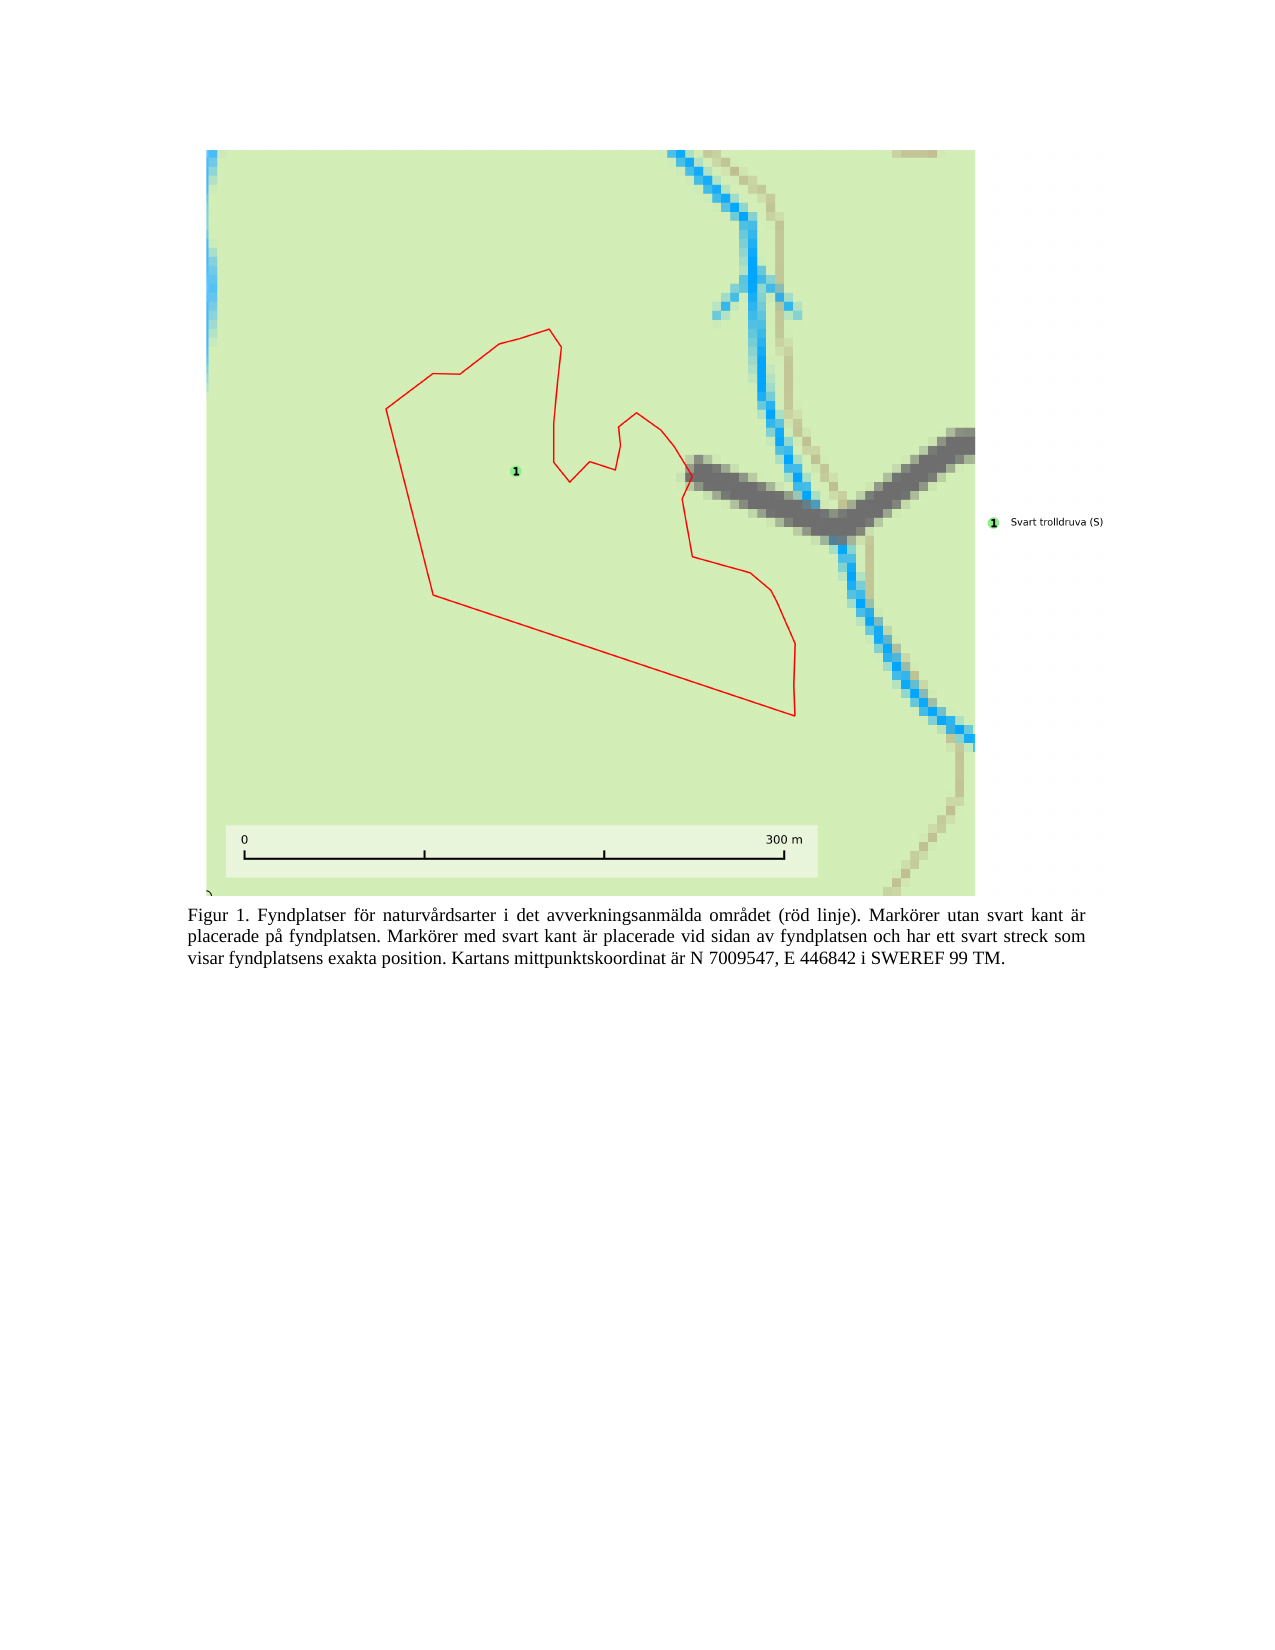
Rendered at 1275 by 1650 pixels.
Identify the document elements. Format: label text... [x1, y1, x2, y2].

picture [206, 150, 1107, 896]
text Figur 1. Fyndplatser för naturvårdsarter i det avverkningsanmälda området (röd linje). Markörer utan svart kant är placerade på fyndplatsen. Markörer med svart kant är placerade vid sidan av fyndplatsen och har ett svart streck som visar fyndplatsens exakta position. Kartans mittpunktskoordinat är N 7009547, E 446842 i SWEREF 99 TM. [187, 904, 1087, 968]
